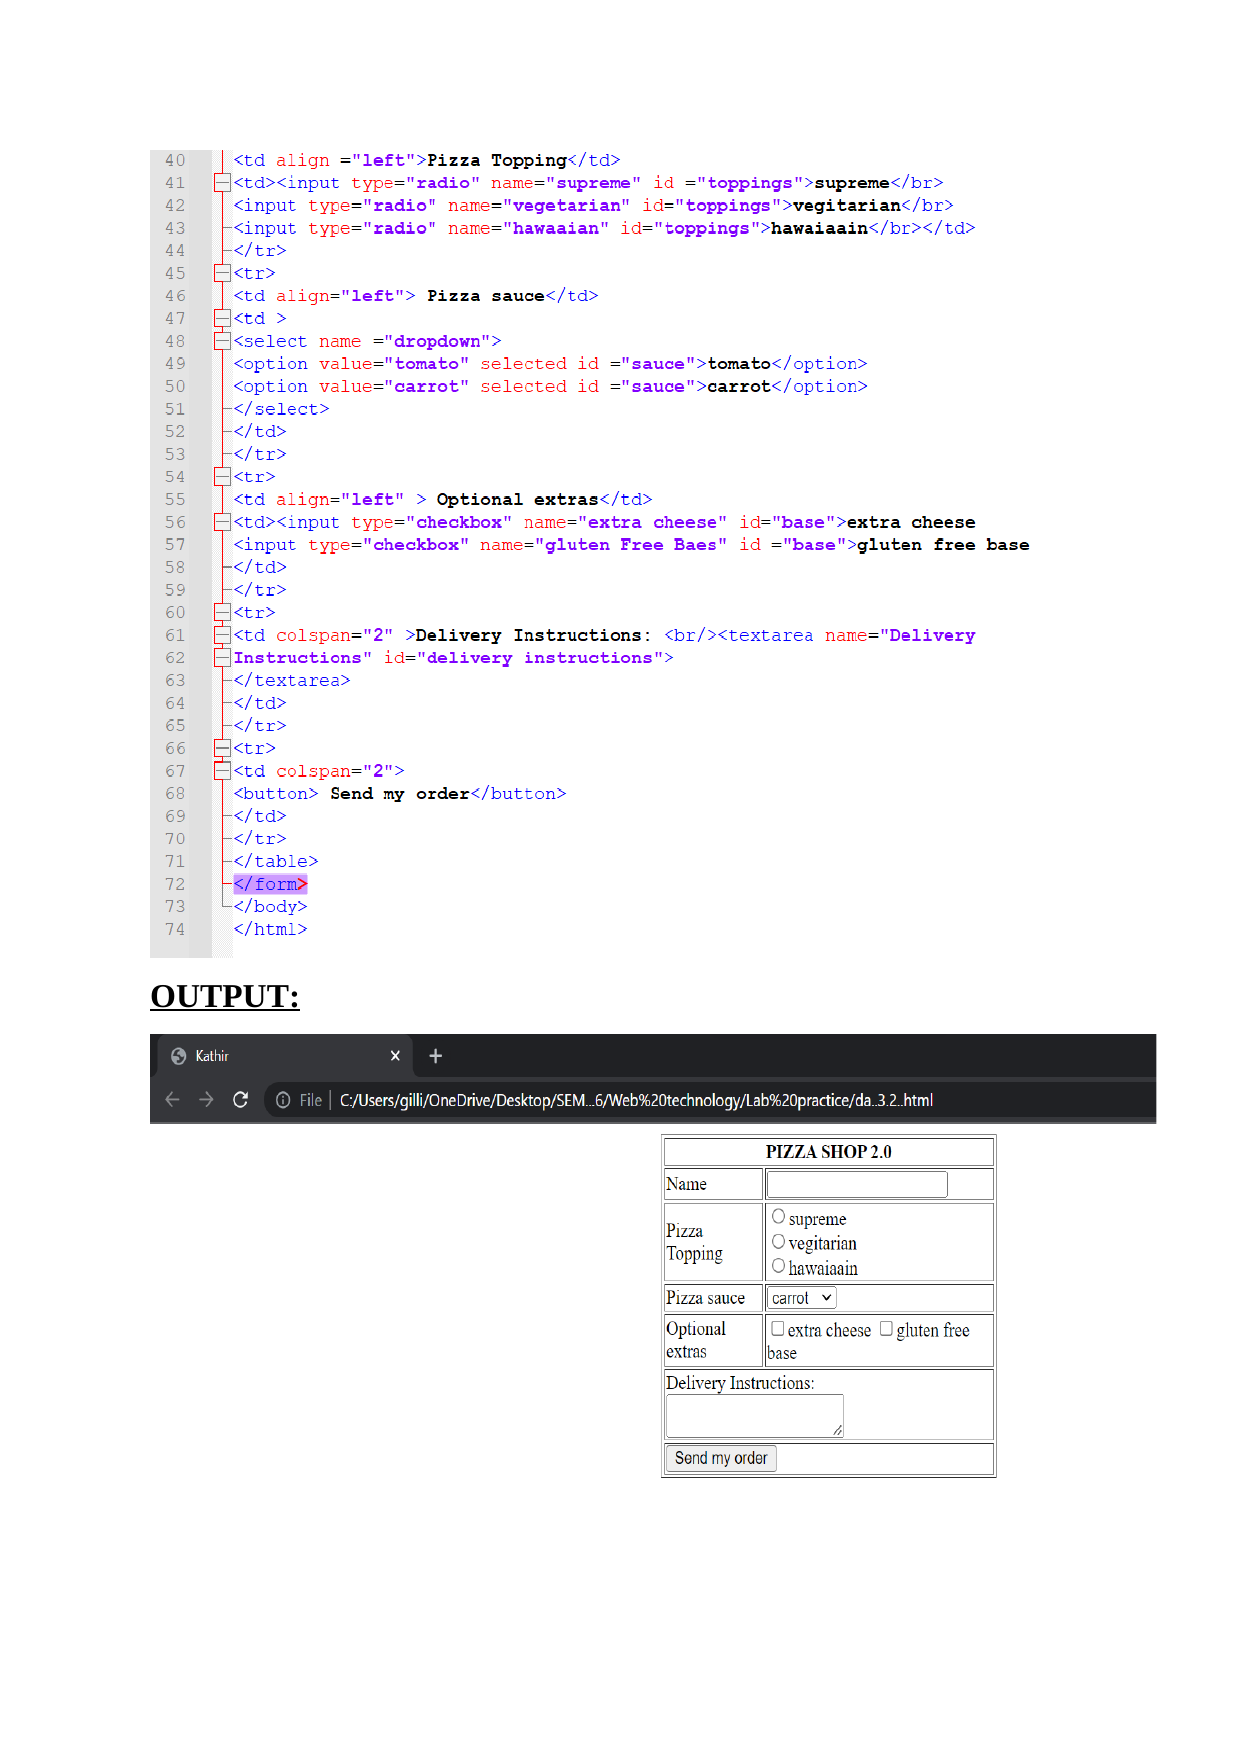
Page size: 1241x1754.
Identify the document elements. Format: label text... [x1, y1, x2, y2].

text OUTPUT: [150, 976, 1090, 1014]
picture [150, 1034, 1157, 1547]
picture [150, 150, 1091, 958]
